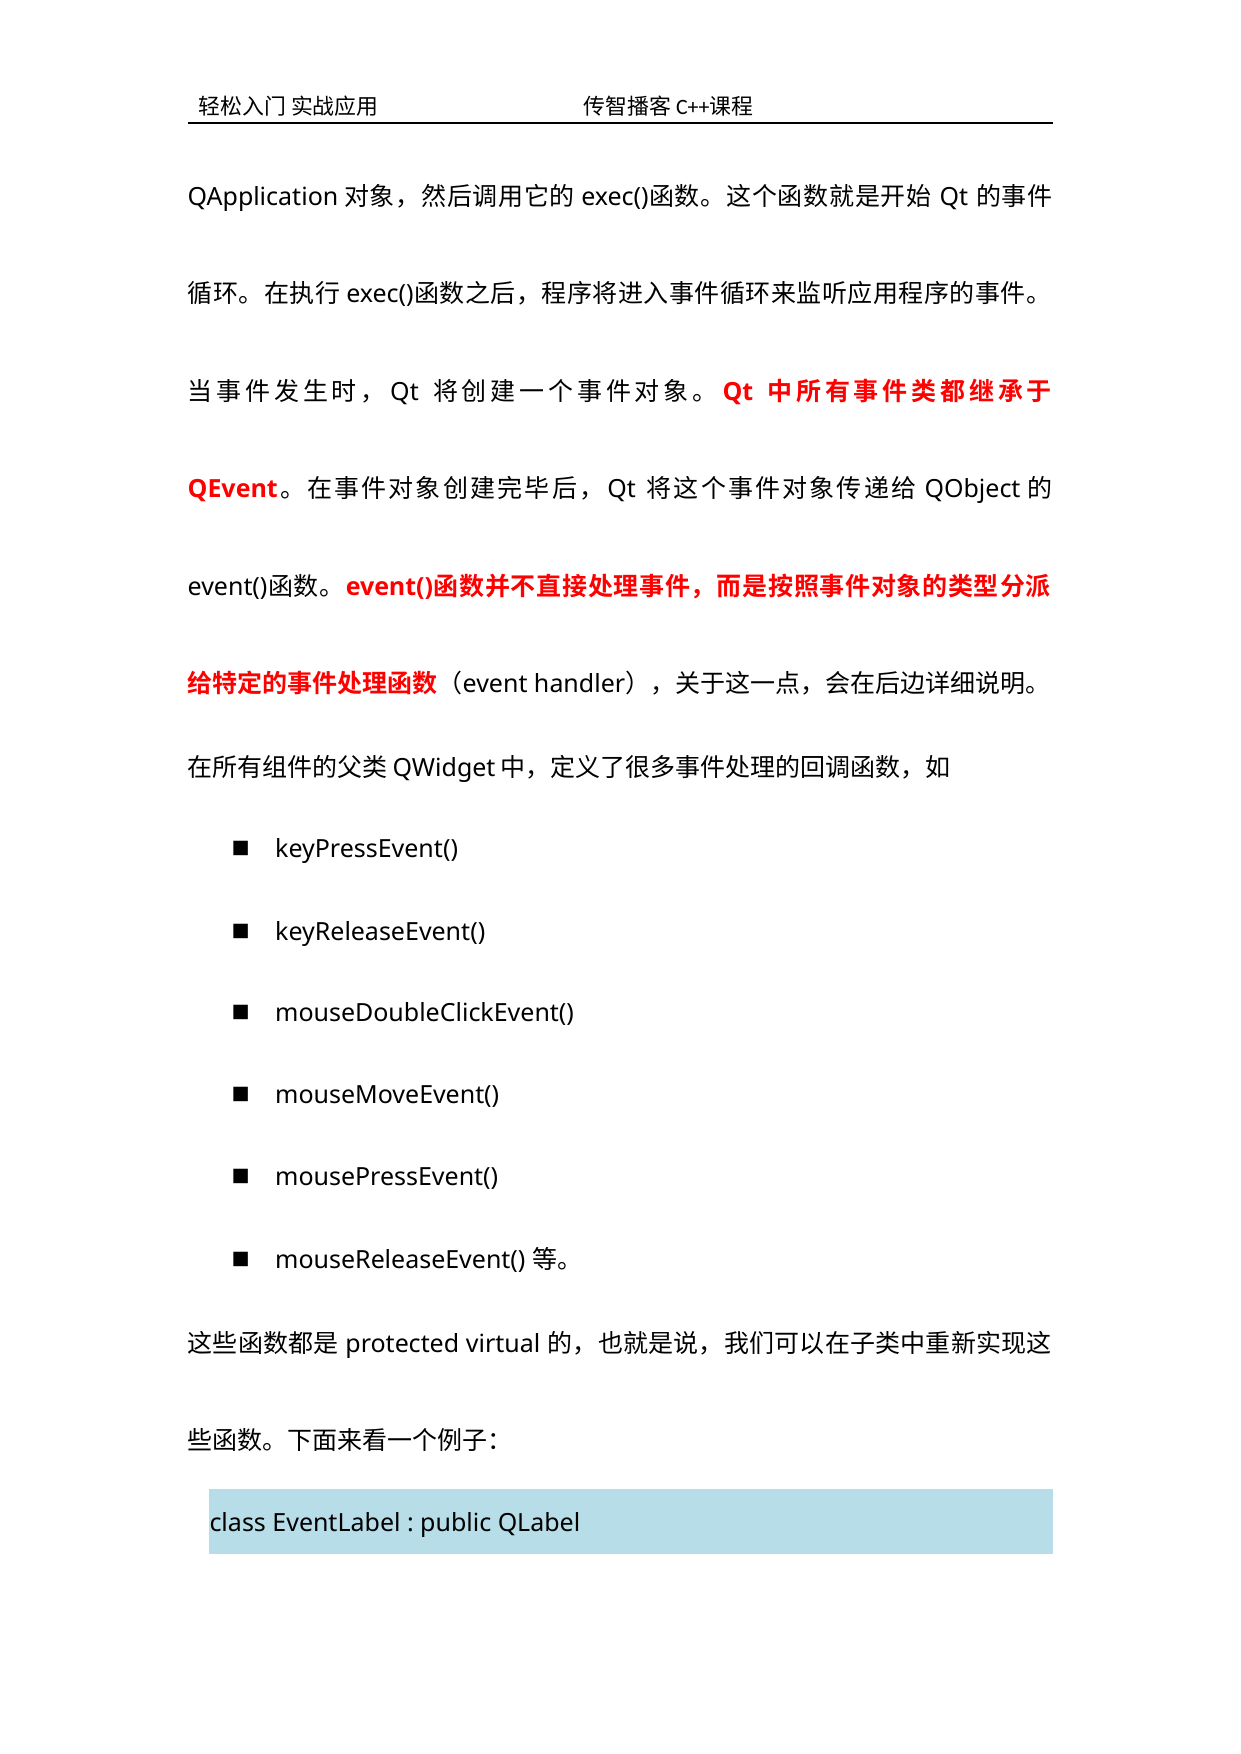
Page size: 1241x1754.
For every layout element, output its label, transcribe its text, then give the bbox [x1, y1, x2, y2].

list mouseDoubleClickEvent() [231, 980, 1053, 1045]
list keyPressEvent() [231, 816, 1053, 881]
list mouseReleaseEvent() 等。 [231, 1226, 1053, 1291]
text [187, 162, 1053, 714]
text 这些函数都是 protected virtual 的，也就是说，我们可以在子类中重新实现这些函数。下面来看一个例子： [187, 1309, 1053, 1471]
text 在所有组件的父类QWidget中，定义了很多事件处理的回调函数，如 [187, 733, 1053, 798]
list keyReleaseEvent() [231, 898, 1053, 963]
list mousePressEvent() [231, 1144, 1053, 1209]
list mouseMoveEvent() [231, 1062, 1053, 1127]
text class EventLabel : public QLabel [209, 1489, 1053, 1554]
